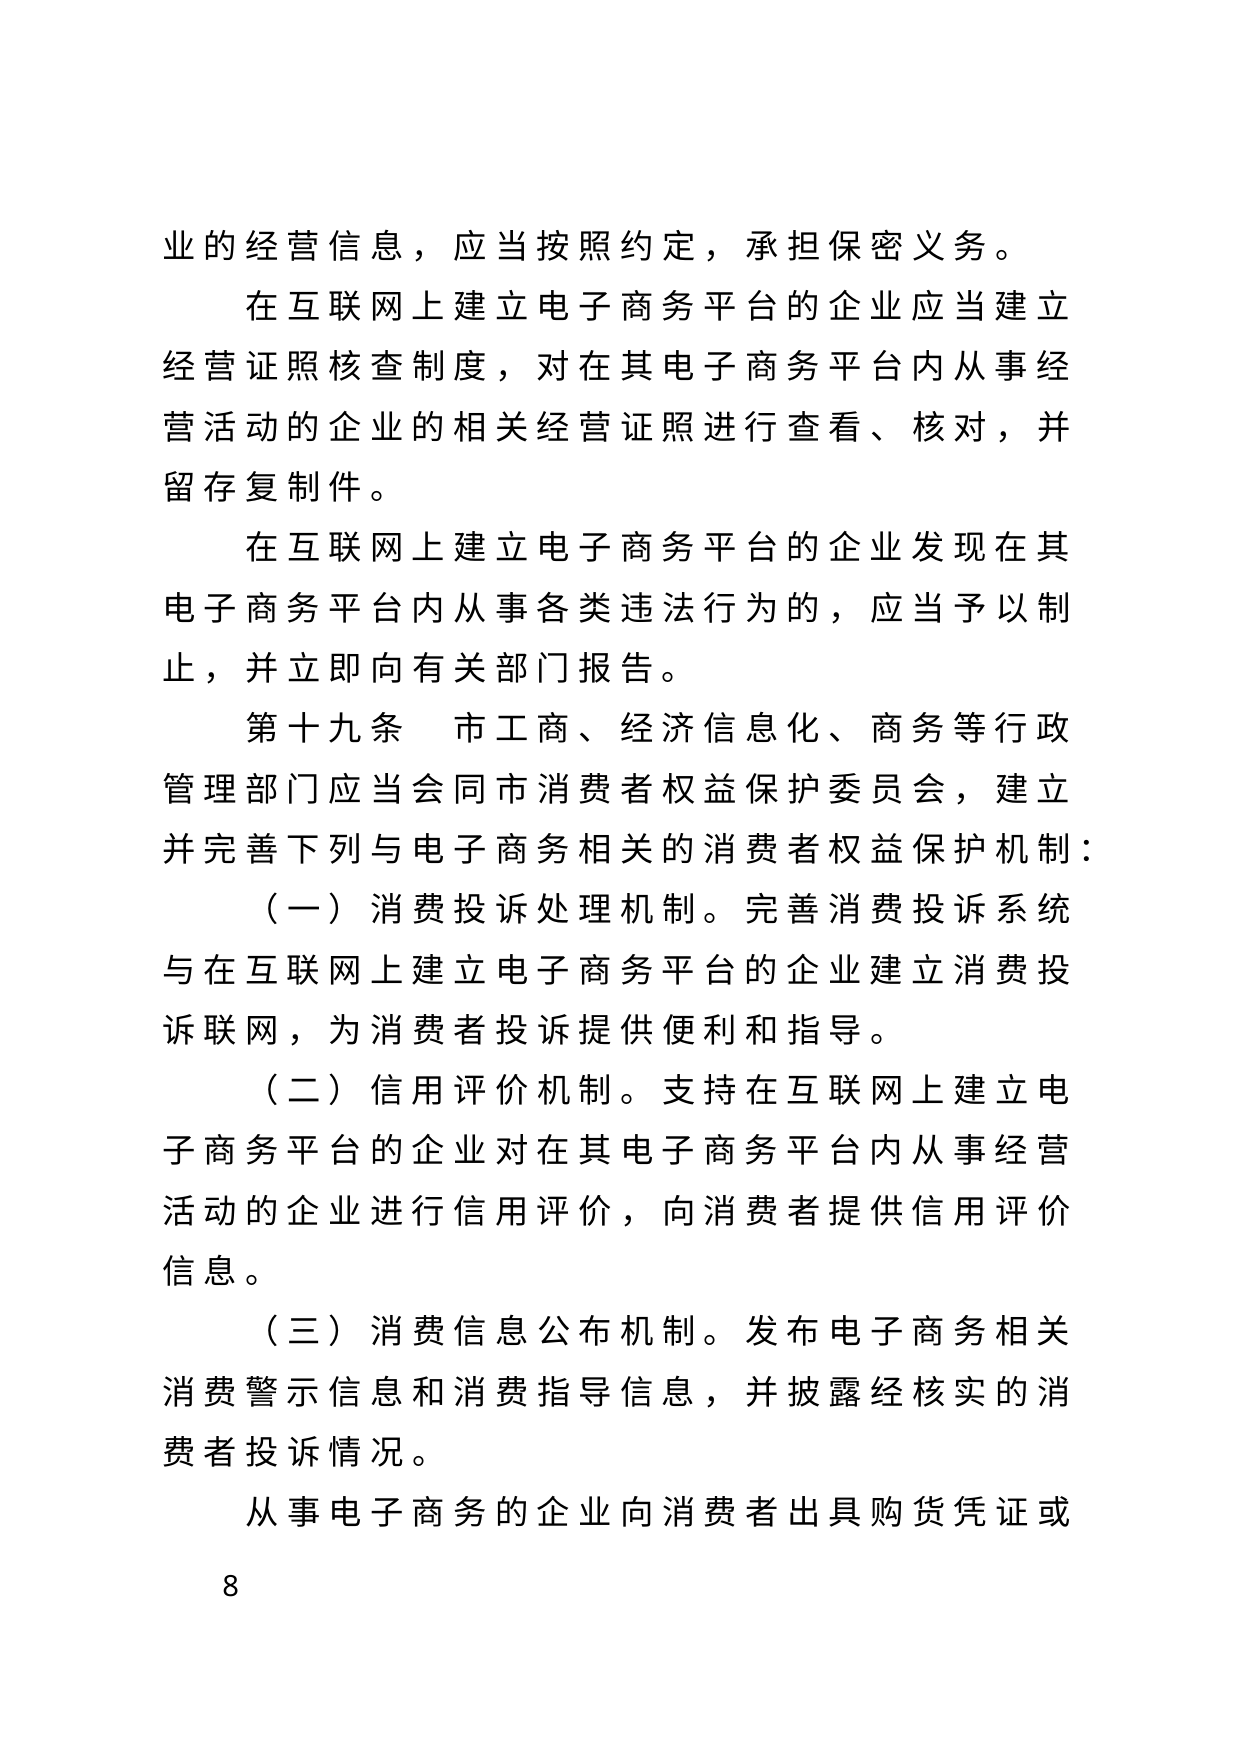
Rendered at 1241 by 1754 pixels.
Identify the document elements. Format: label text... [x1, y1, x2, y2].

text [162, 1480, 1078, 1540]
text （三）消费信息公布机制。发布电子商务相关消费警示信息和消费指导信息，并披露经核实的消费者投诉情况。 [162, 1299, 1078, 1480]
text （一）消费投诉处理机制。完善消费投诉系统，与在互联网上建立电子商务平台的企业建立消费投诉联网，为消费者投诉提供便利和指导。 [162, 877, 1078, 1058]
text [162, 213, 1078, 274]
text 在互联网上建立电子商务平台的企业发现在其电子商务平台内从事各类违法行为的，应当予以制止，并立即向有关部门报告。 [162, 515, 1078, 696]
text 在互联网上建立电子商务平台的企业应当建立经营证照核查制度，对在其电子商务平台内从事经营活动的企业的相关经营证照进行查看、核对，并留存复制件。 [162, 274, 1078, 515]
text 第十九条 市工商、经济信息化、商务等行政管理部门应当会同市消费者权益保护委员会，建立并完善下列与电子商务相关的消费者权益保护机制： [162, 696, 1078, 877]
text （二）信用评价机制。支持在互联网上建立电子商务平台的企业对在其电子商务平台内从事经营活动的企业进行信用评价，向消费者提供信用评价信息。 [162, 1058, 1078, 1299]
